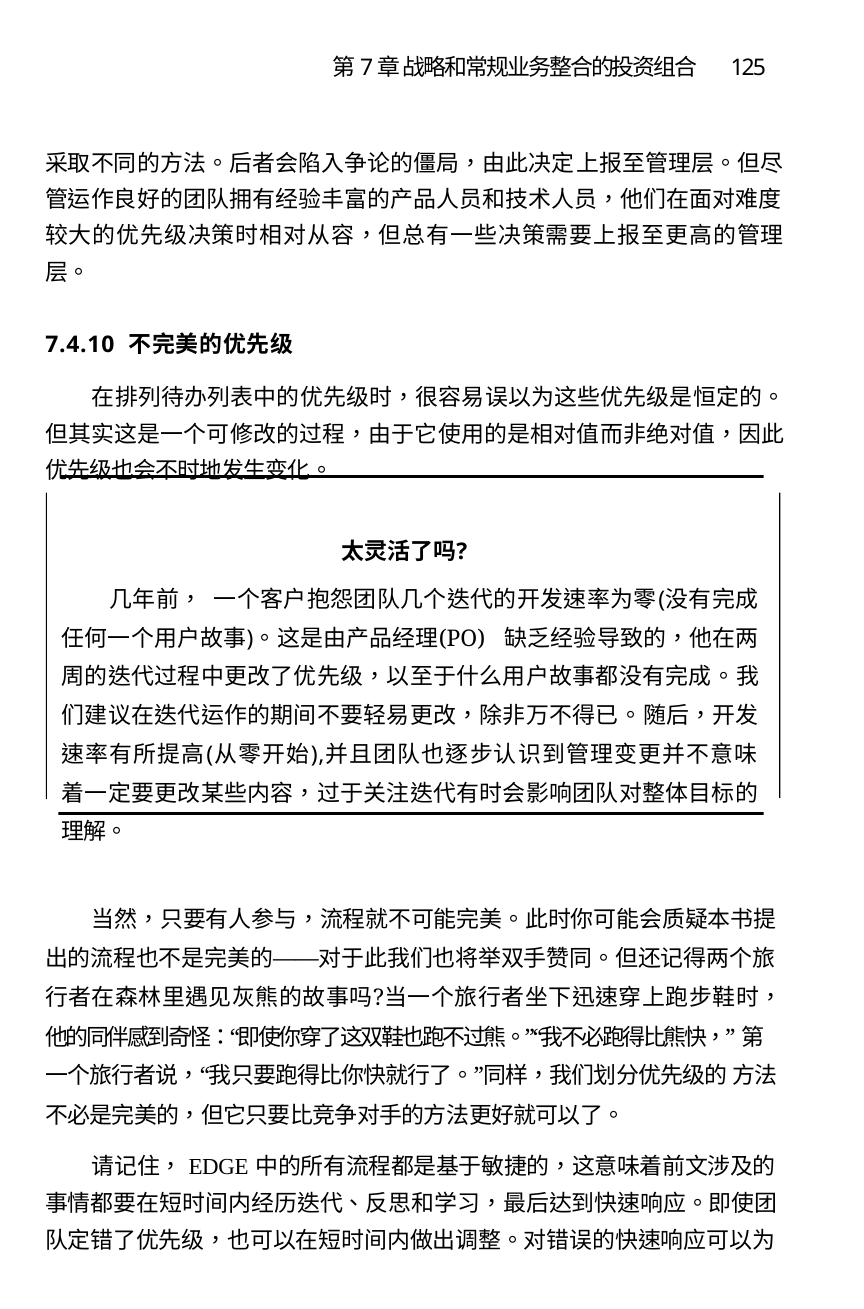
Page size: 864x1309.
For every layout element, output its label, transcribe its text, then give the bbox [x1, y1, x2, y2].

text 当然，只要有人参与，流程就不可能完美。此时你可能会质疑本书提 出的流程也不是完美的——对于此我们也将举双手赞同。但还记得两个旅 行者在森林里遇见灰熊的故事吗?当一个旅行者坐下迅速穿上跑步鞋时， 他的同伴感到奇怪：“即使你穿了这双鞋也跑不过熊。”“我不必跑得比熊快，” 第一个旅行者说，“我只要跑得比你快就行了。”同样，我们划分优先级的 方法不必是完美的，但它只要比竞争对手的方法更好就可以了。 [45, 903, 784, 1130]
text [45, 1150, 777, 1256]
text 太灵活了吗? [341, 537, 779, 566]
text 几年前， 一个客户抱怨团队几个迭代的开发速率为零(没有完成 任何一个用户故事)。这是由产品经理(PO) 缺乏经验导致的，他在两 周的迭代过程中更改了优先级，以至于什么用户故事都没有完成。我 们建议在迭代运作的期间不要轻易更改，除非万不得已。随后，开发 速率有所提高(从零开始),并且团队也逐步认识到管理变更并不意味 着一定要更改某些内容，过于关注迭代有时会影响团队对整体目标的 理解。 [61, 583, 759, 812]
text 7.4.10 不完美的优先级 [45, 330, 787, 358]
text 第7章 战略和常规业务整合的投资组合 125 [332, 53, 787, 82]
text 采取不同的方法。后者会陷入争论的僵局，由此决定上报至管理层。但尽 管运作良好的团队拥有经验丰富的产品人员和技术人员，他们在面对难度 较大的优先级决策时相对从容，但总有一些决策需要上报至更高的管理层。 [45, 147, 783, 287]
text 在排列待办列表中的优先级时，很容易误以为这些优先级是恒定的。 但其实这是一个可修改的过程，由于它使用的是相对值而非绝对值，因此 优先级也会不时地发生变化。 [45, 381, 787, 486]
